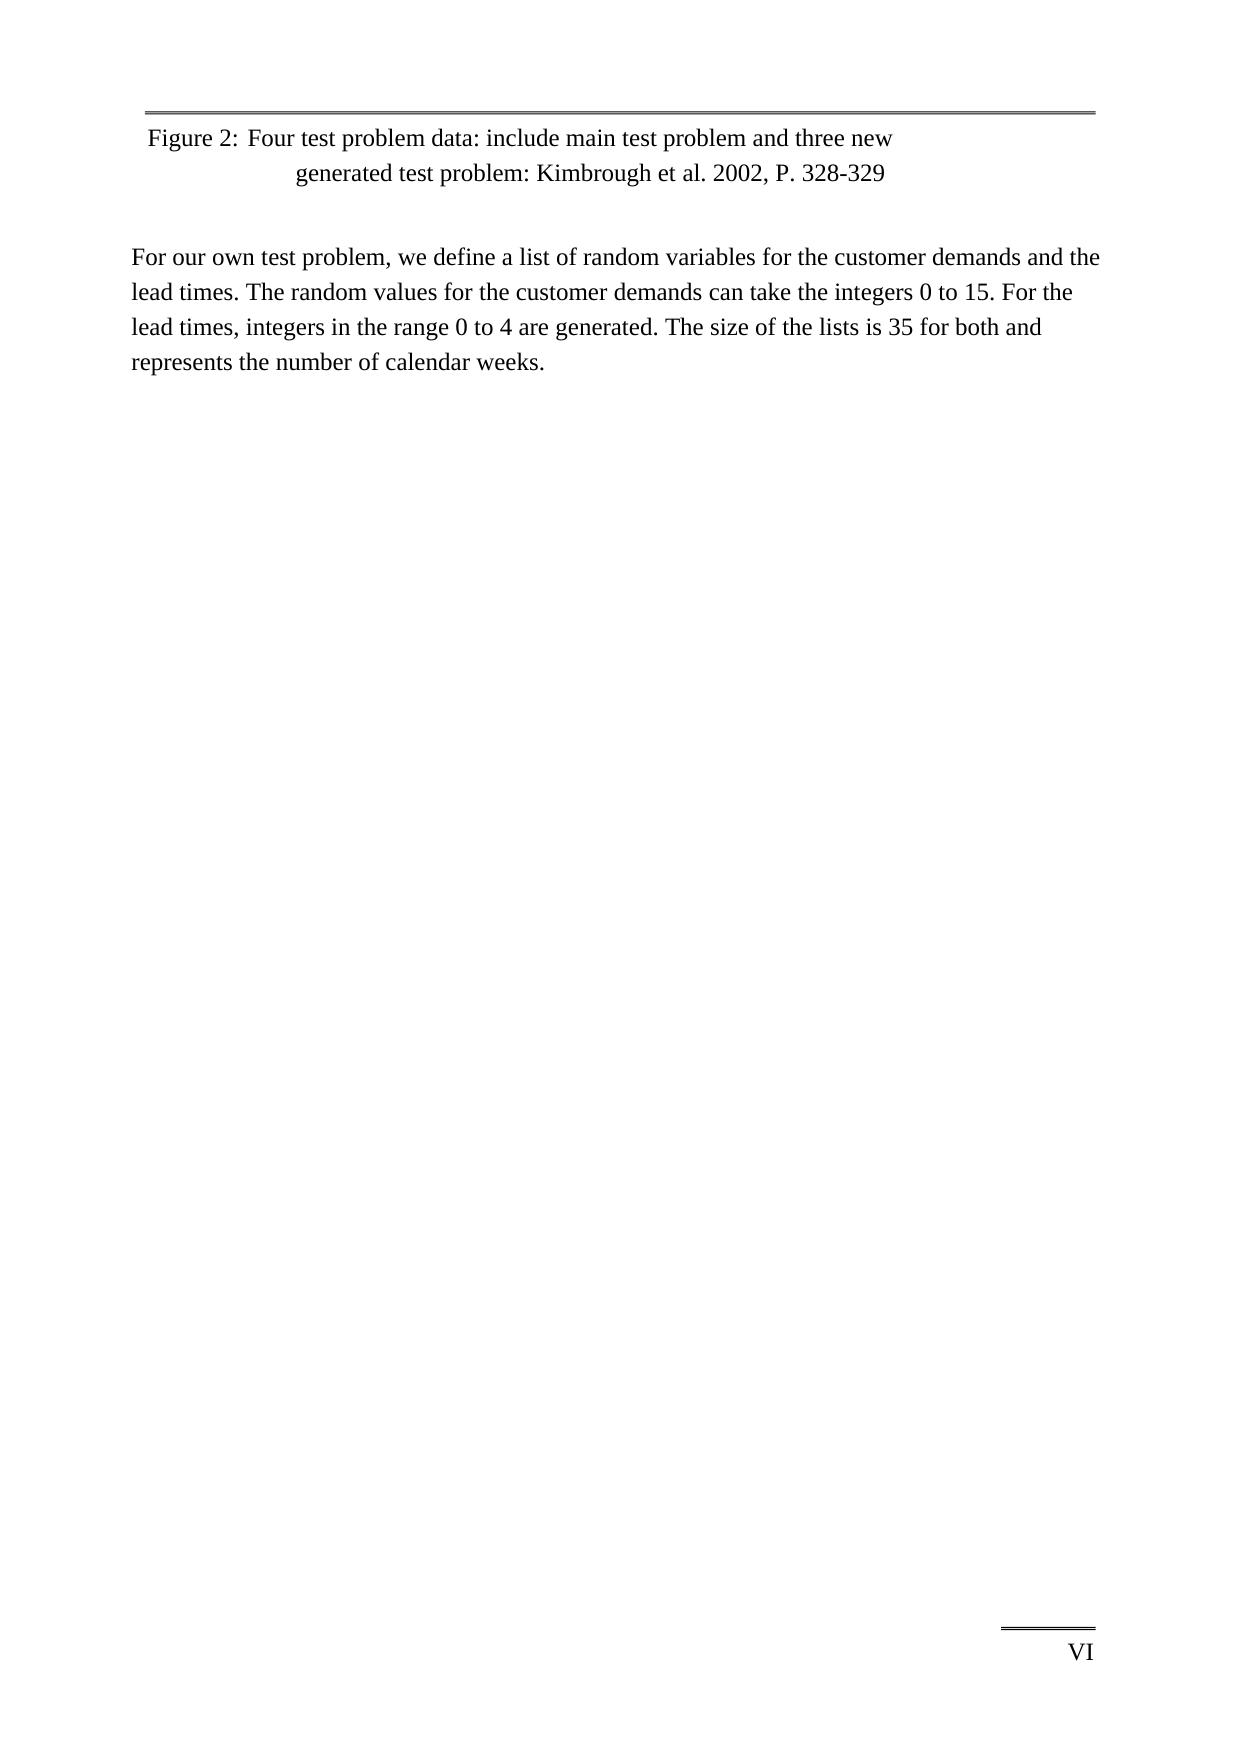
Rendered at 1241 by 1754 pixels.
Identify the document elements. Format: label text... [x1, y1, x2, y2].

text For our own test problem, we define a list of random variables for the customer demands and the lead times. The random values for the customer demands can take the integers 0 to 15. For the lead times, integers in the range 0 to 4 are generated. The size of the lists is 35 for both and represents the number of calendar weeks. [131, 242, 1107, 376]
text Figure 2: Four test problem data: include main test problem and three new generated test problem: Kimbrough et al. 2002, P. 328-329 [147, 123, 984, 187]
